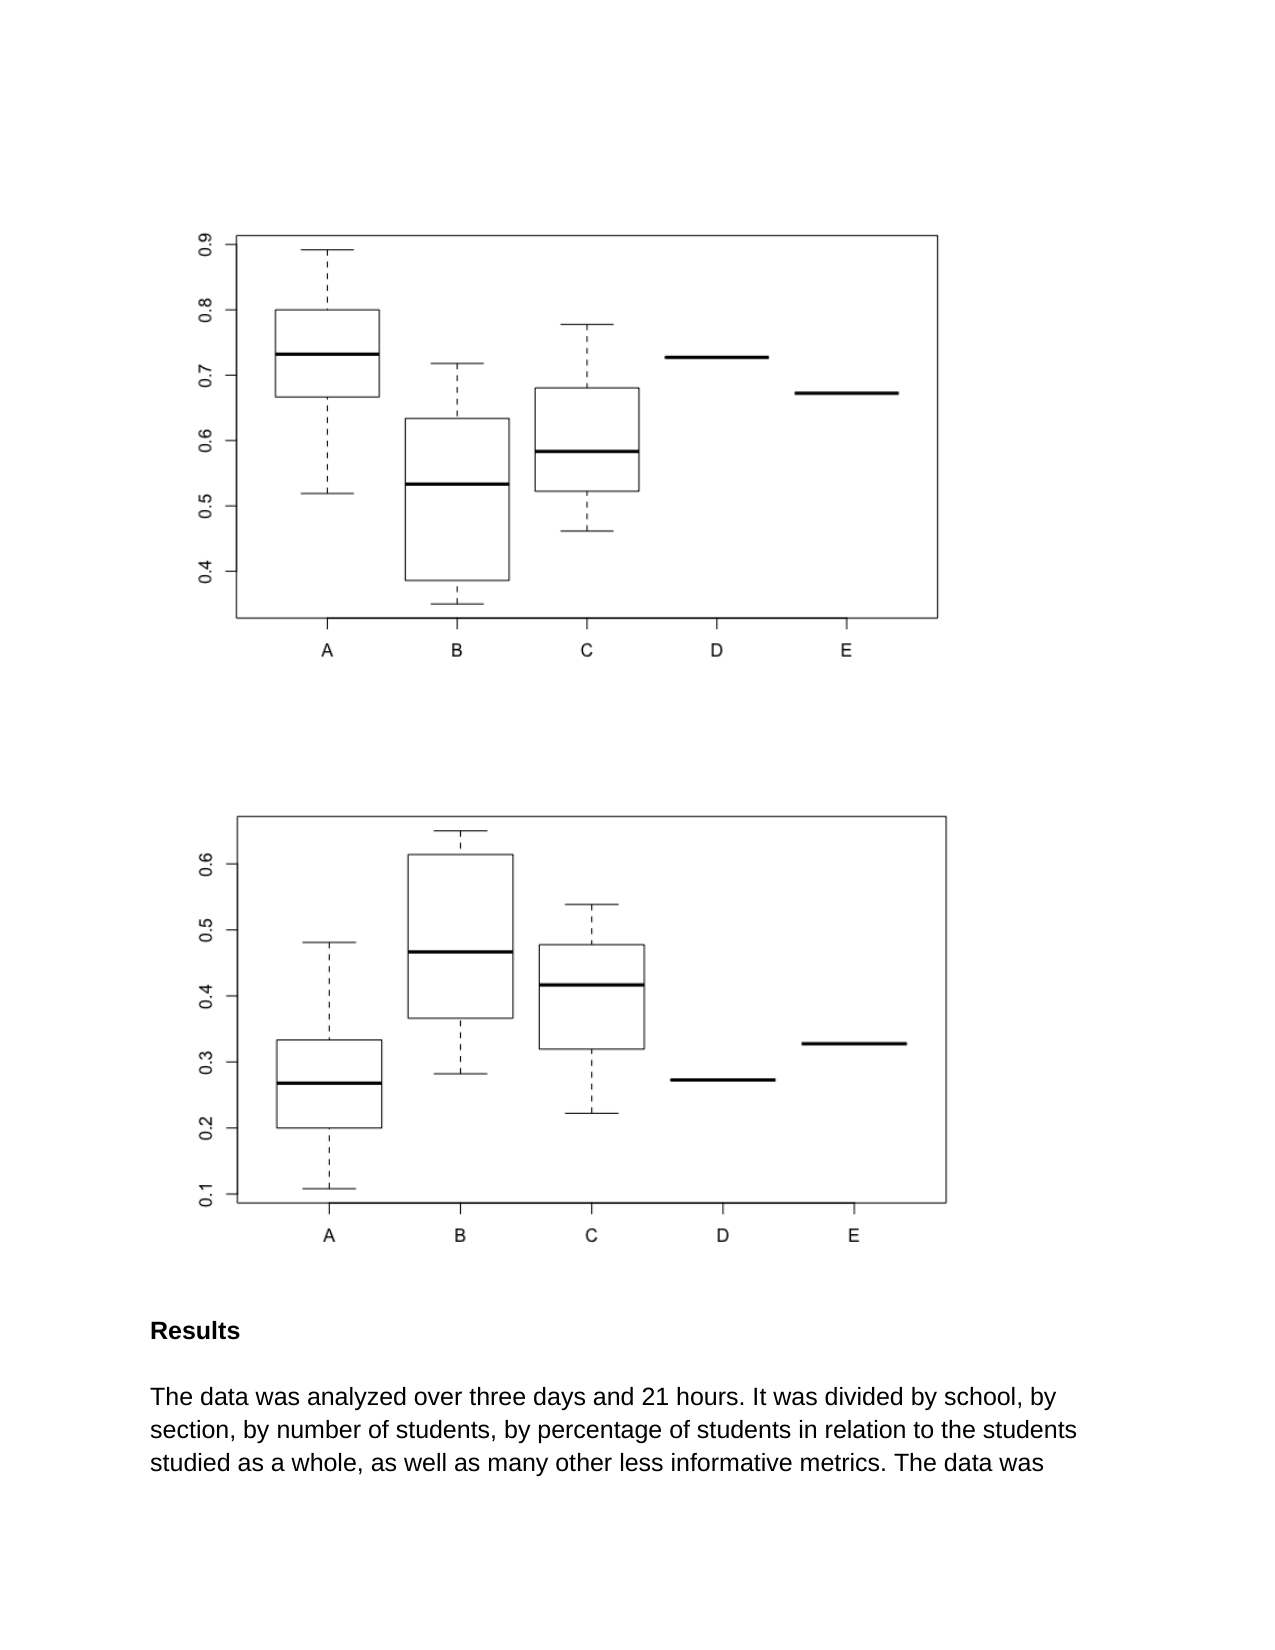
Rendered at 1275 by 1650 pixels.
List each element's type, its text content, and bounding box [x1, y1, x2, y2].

text Results [150, 1316, 1125, 1344]
picture [150, 730, 991, 1312]
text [150, 1382, 1125, 1477]
picture [150, 150, 982, 726]
